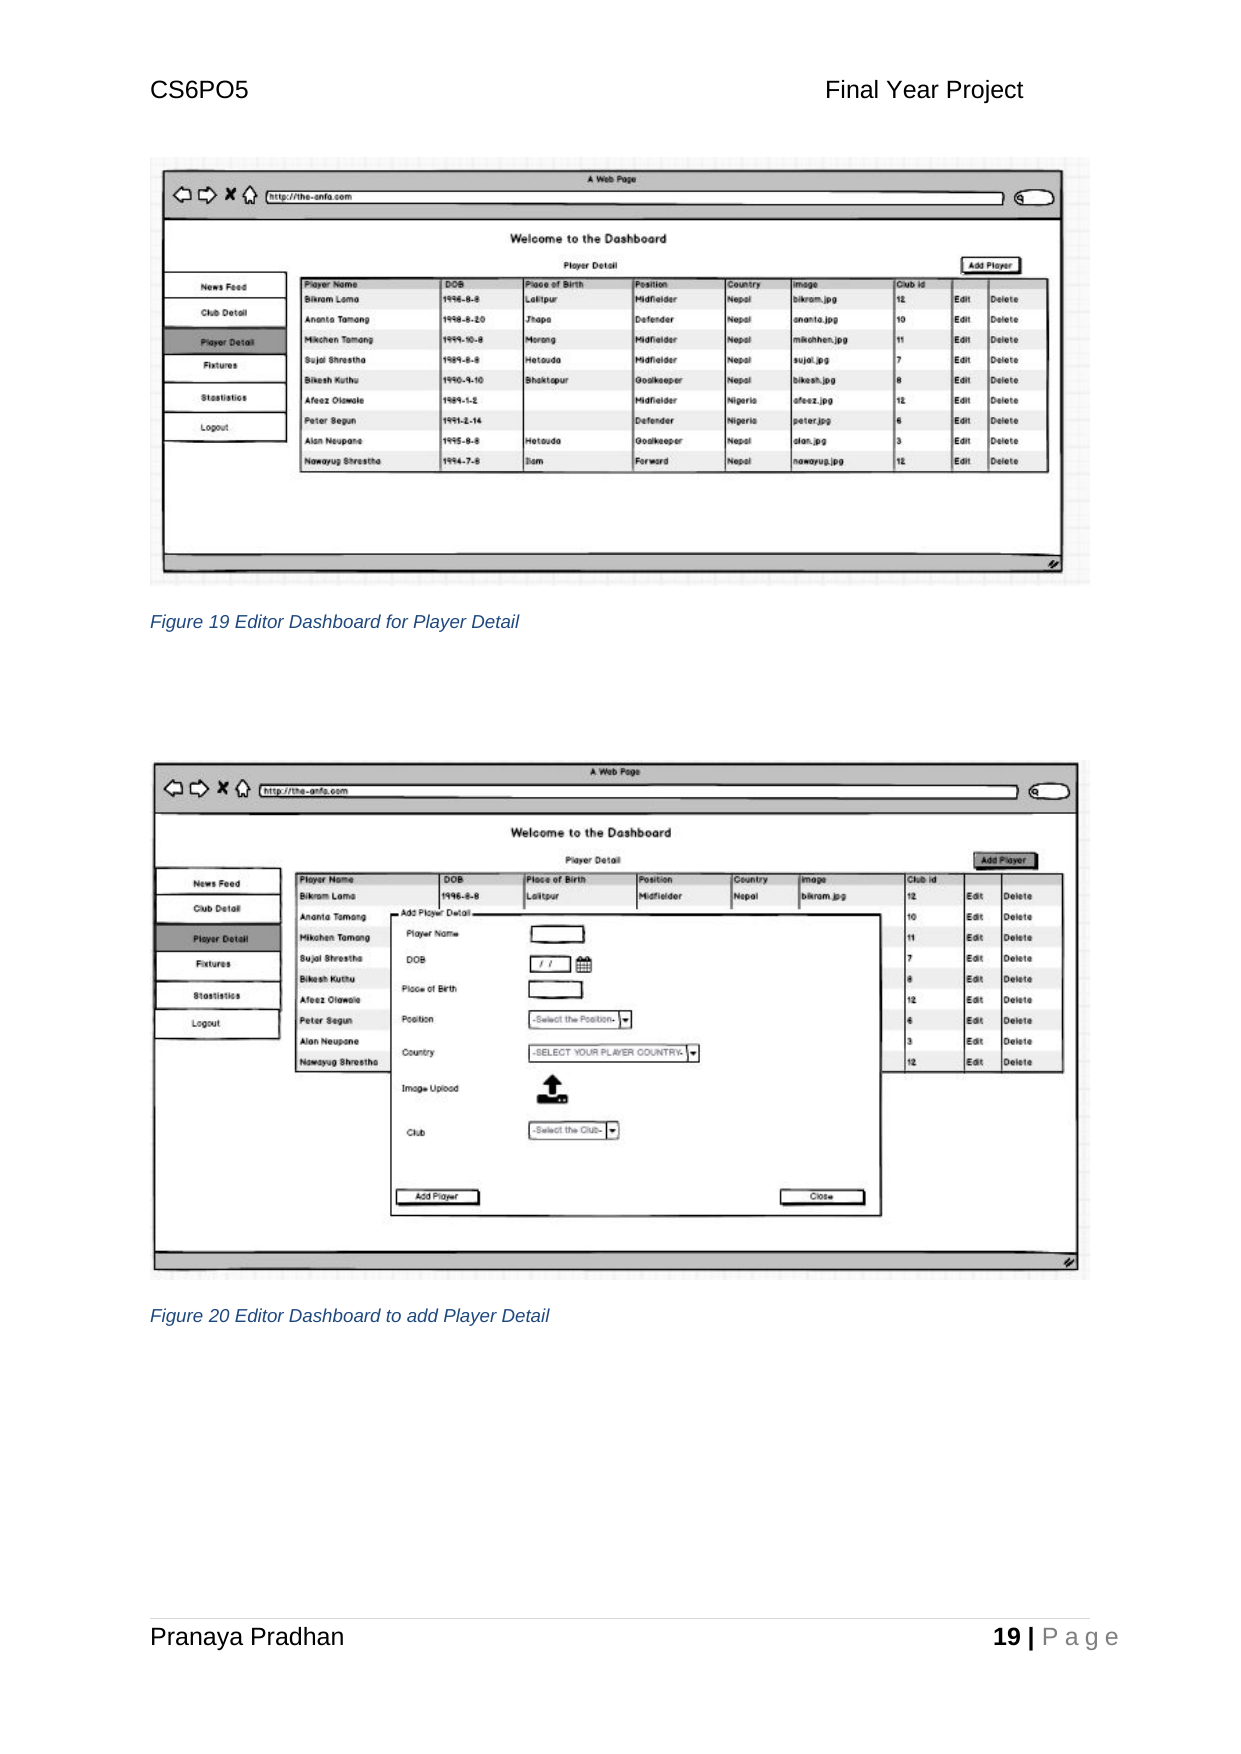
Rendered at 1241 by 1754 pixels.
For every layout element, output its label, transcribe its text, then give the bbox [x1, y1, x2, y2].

text Figure 19 Editor Dashboard for Player Detail [150, 610, 1090, 632]
picture [150, 157, 1091, 586]
picture [150, 760, 1091, 1280]
text Figure 20 Editor Dashboard to add Player Detail [150, 1305, 1090, 1326]
